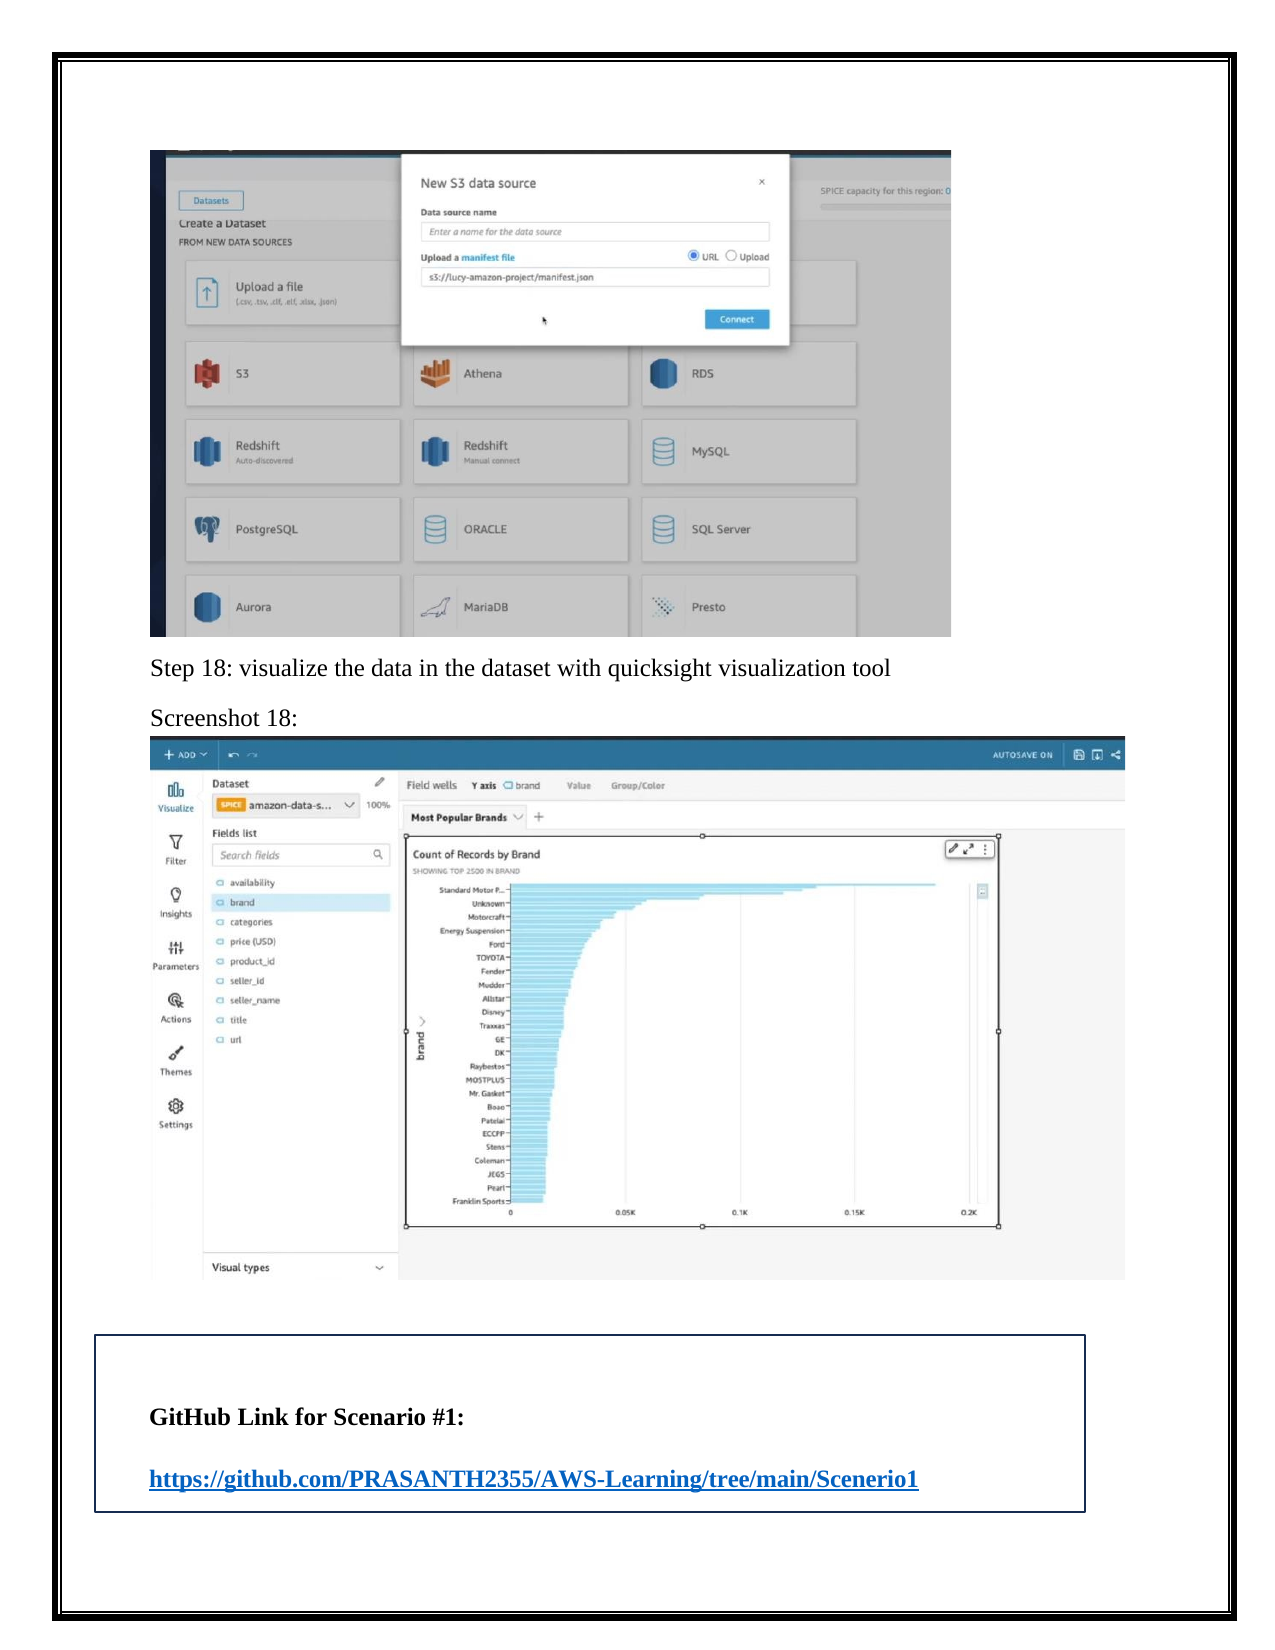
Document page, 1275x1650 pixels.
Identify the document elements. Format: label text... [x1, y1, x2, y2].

text Step 18: visualize the data in the dataset with quicksight visualization tool Screenshot 18: [150, 653, 979, 732]
picture [150, 736, 1125, 1280]
picture [150, 150, 952, 637]
